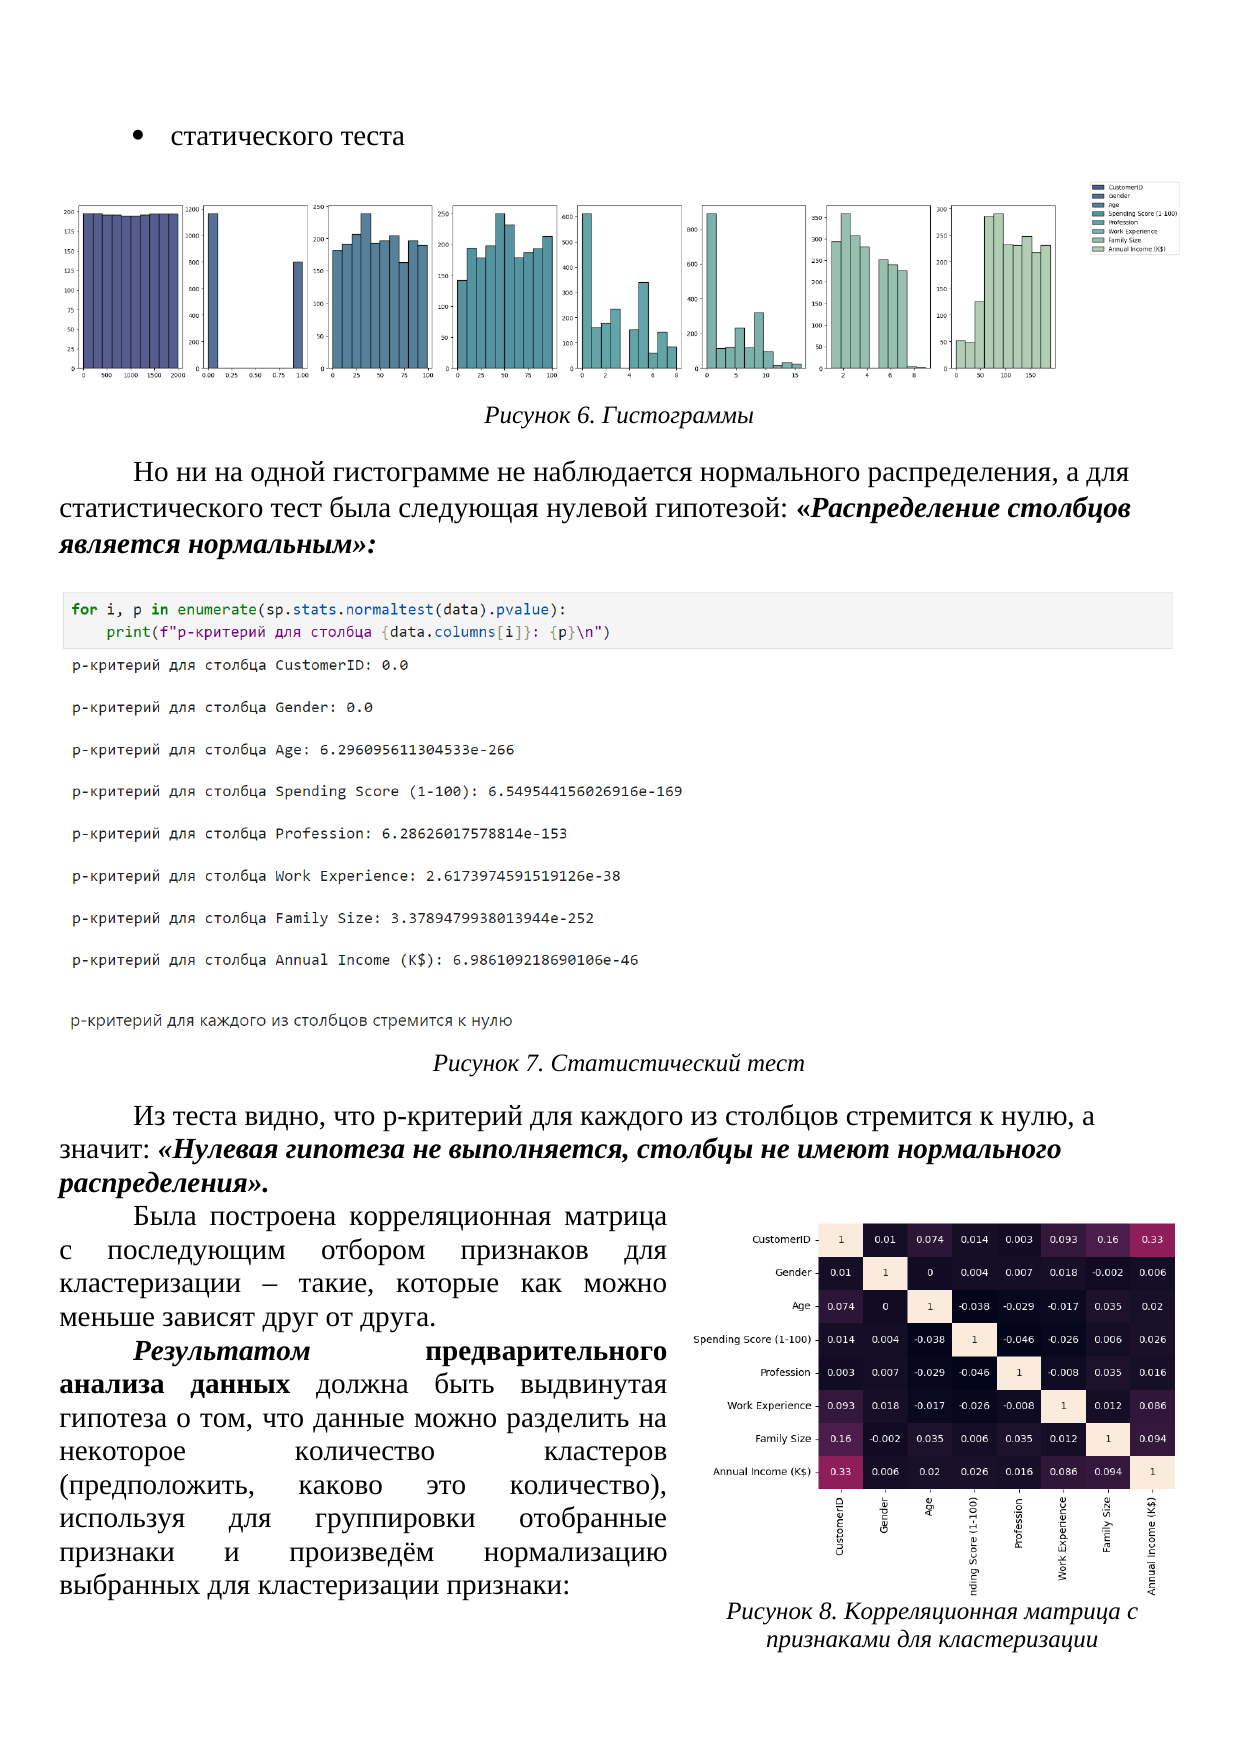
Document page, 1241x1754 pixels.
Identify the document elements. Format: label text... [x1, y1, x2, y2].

picture [686, 1216, 1181, 1595]
text Из теста видно, что p-критерий для каждого из столбцов стремится к нулю, а значит: «Нулевая гипотеза не выполняется, столбцы не имеют нормального распределения». [59, 1098, 1181, 1198]
text Но ни на одной гистограмме не наблюдается нормального распределения, а для статистического тест была следующая нулевой гипотезой: «Распределение столбцов является нормальным»: [59, 454, 1181, 560]
text Рисунок 7. Статистический тест [59, 1048, 1181, 1077]
list статического теста [133, 118, 1181, 152]
text Рисунок 6. Гистограммы [59, 400, 1181, 429]
text Результатом предварительного анализа данных должна быть выдвинутая гипотеза о том, что данные можно разделить на некоторое количество кластеров (предположить, каково это количество), используя для группировки отобранные признаки и произведём нормализацию выбранных для кластеризации признаки: [59, 1333, 686, 1601]
picture [59, 587, 1182, 1030]
text Была построена корреляционная матрица с последующим отбором признаков для кластеризации – такие, которые как можно меньше зависят друг от друга. [59, 1198, 1181, 1333]
picture [59, 179, 1182, 382]
